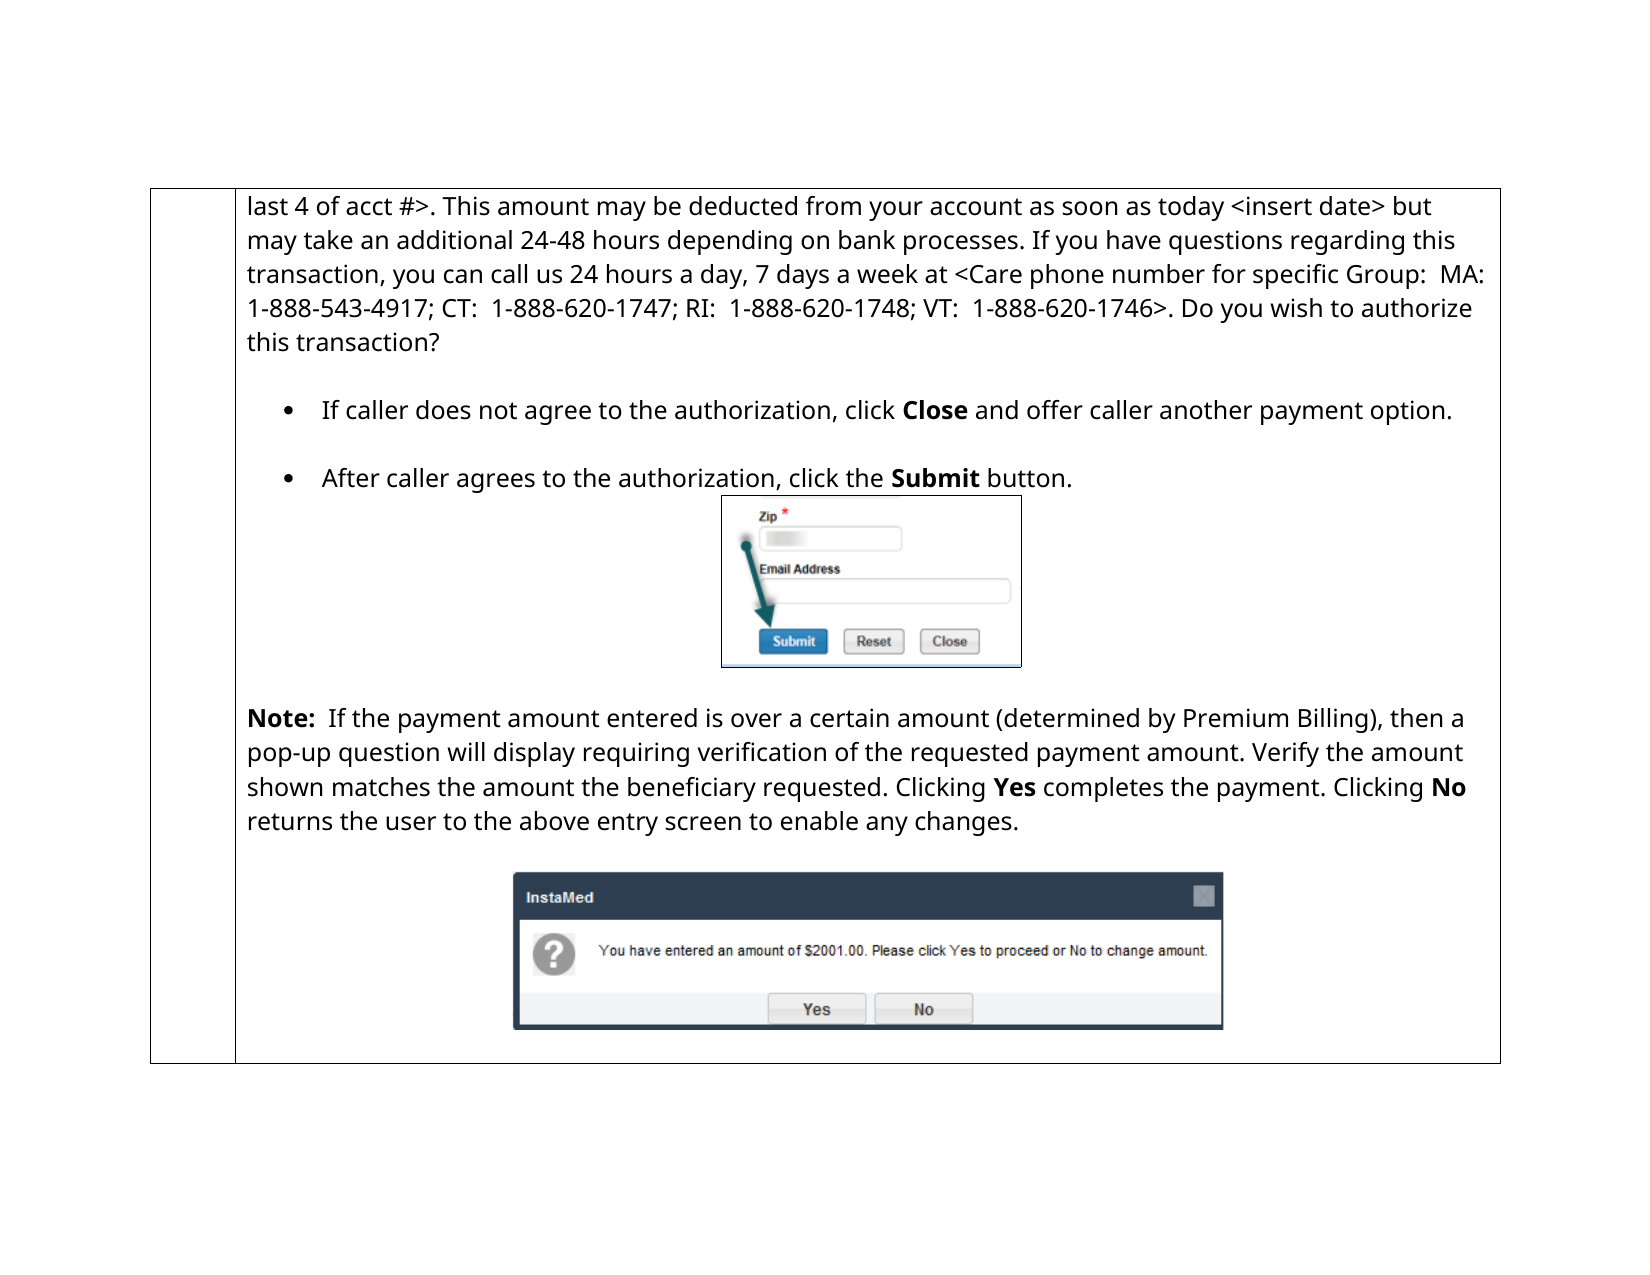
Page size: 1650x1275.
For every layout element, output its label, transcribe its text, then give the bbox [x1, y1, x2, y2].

picture [512, 871, 1224, 1030]
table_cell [236, 189, 1500, 1063]
table_cell 4 [151, 189, 235, 1063]
picture [722, 496, 1021, 667]
